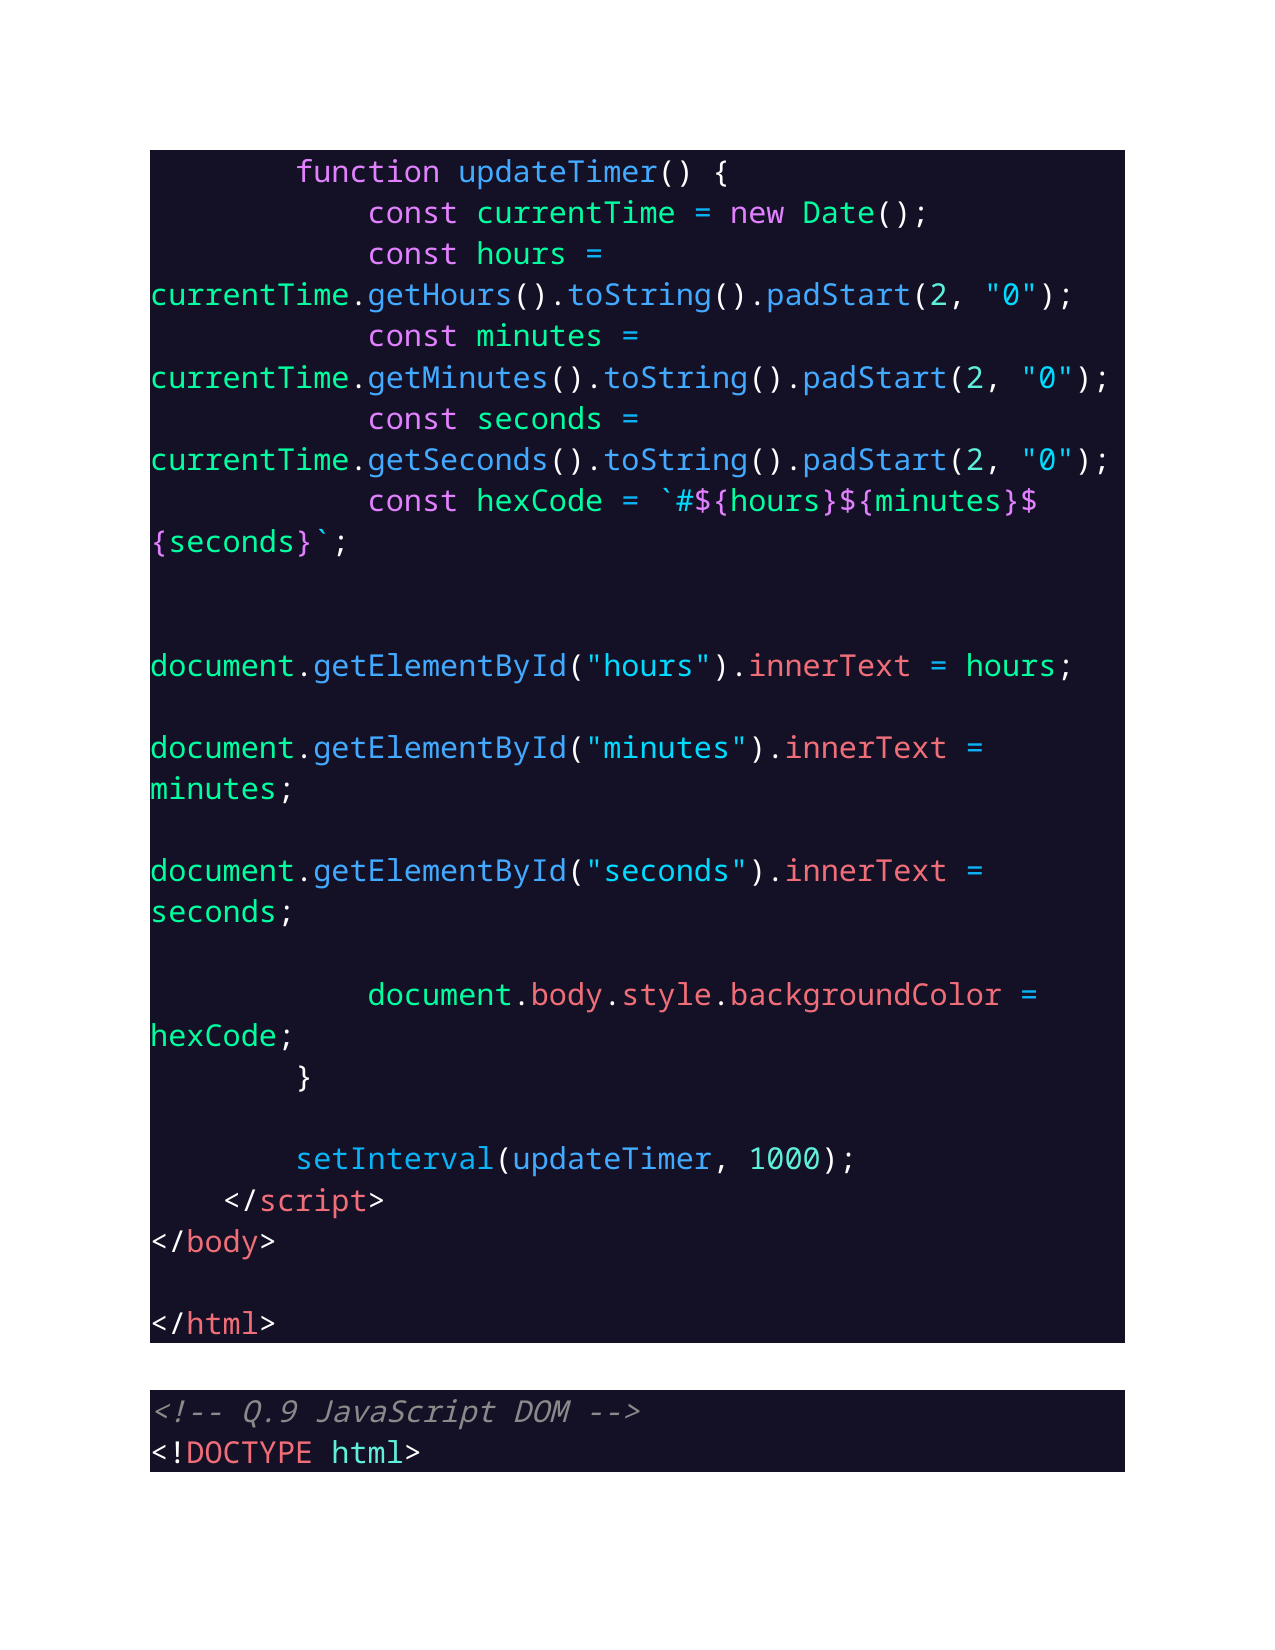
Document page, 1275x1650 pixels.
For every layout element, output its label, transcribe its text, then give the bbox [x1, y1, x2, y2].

text <!-- Q.9 JavaScript DOM --> [150, 1390, 1125, 1431]
text </html> [150, 1302, 1125, 1343]
text const hours = currentTime.getHours().toString().padStart(2, "0"); [150, 232, 1125, 314]
text document.body.style.backgroundColor = hexCode; [150, 973, 1125, 1055]
text function updateTimer() { [150, 150, 1125, 191]
text document.getElementById("minutes").innerText = minutes; [150, 685, 1125, 808]
text const hexCode = `#${hours}${minutes}${seconds}`; [150, 479, 1125, 561]
text document.getElementById("seconds").innerText = seconds; [150, 808, 1125, 932]
text <!DOCTYPE html> [150, 1431, 1125, 1472]
text const seconds = currentTime.getSeconds().toString().padStart(2, "0"); [150, 397, 1125, 479]
text const minutes = currentTime.getMinutes().toString().padStart(2, "0"); [150, 314, 1125, 397]
text setInterval(updateTimer, 1000); [150, 1137, 1125, 1179]
text </script> [150, 1179, 1125, 1220]
text const currentTime = new Date(); [150, 191, 1125, 232]
text </body> [150, 1220, 1125, 1261]
text document.getElementById("hours").innerText = hours; [150, 603, 1125, 685]
text } [150, 1055, 1125, 1096]
